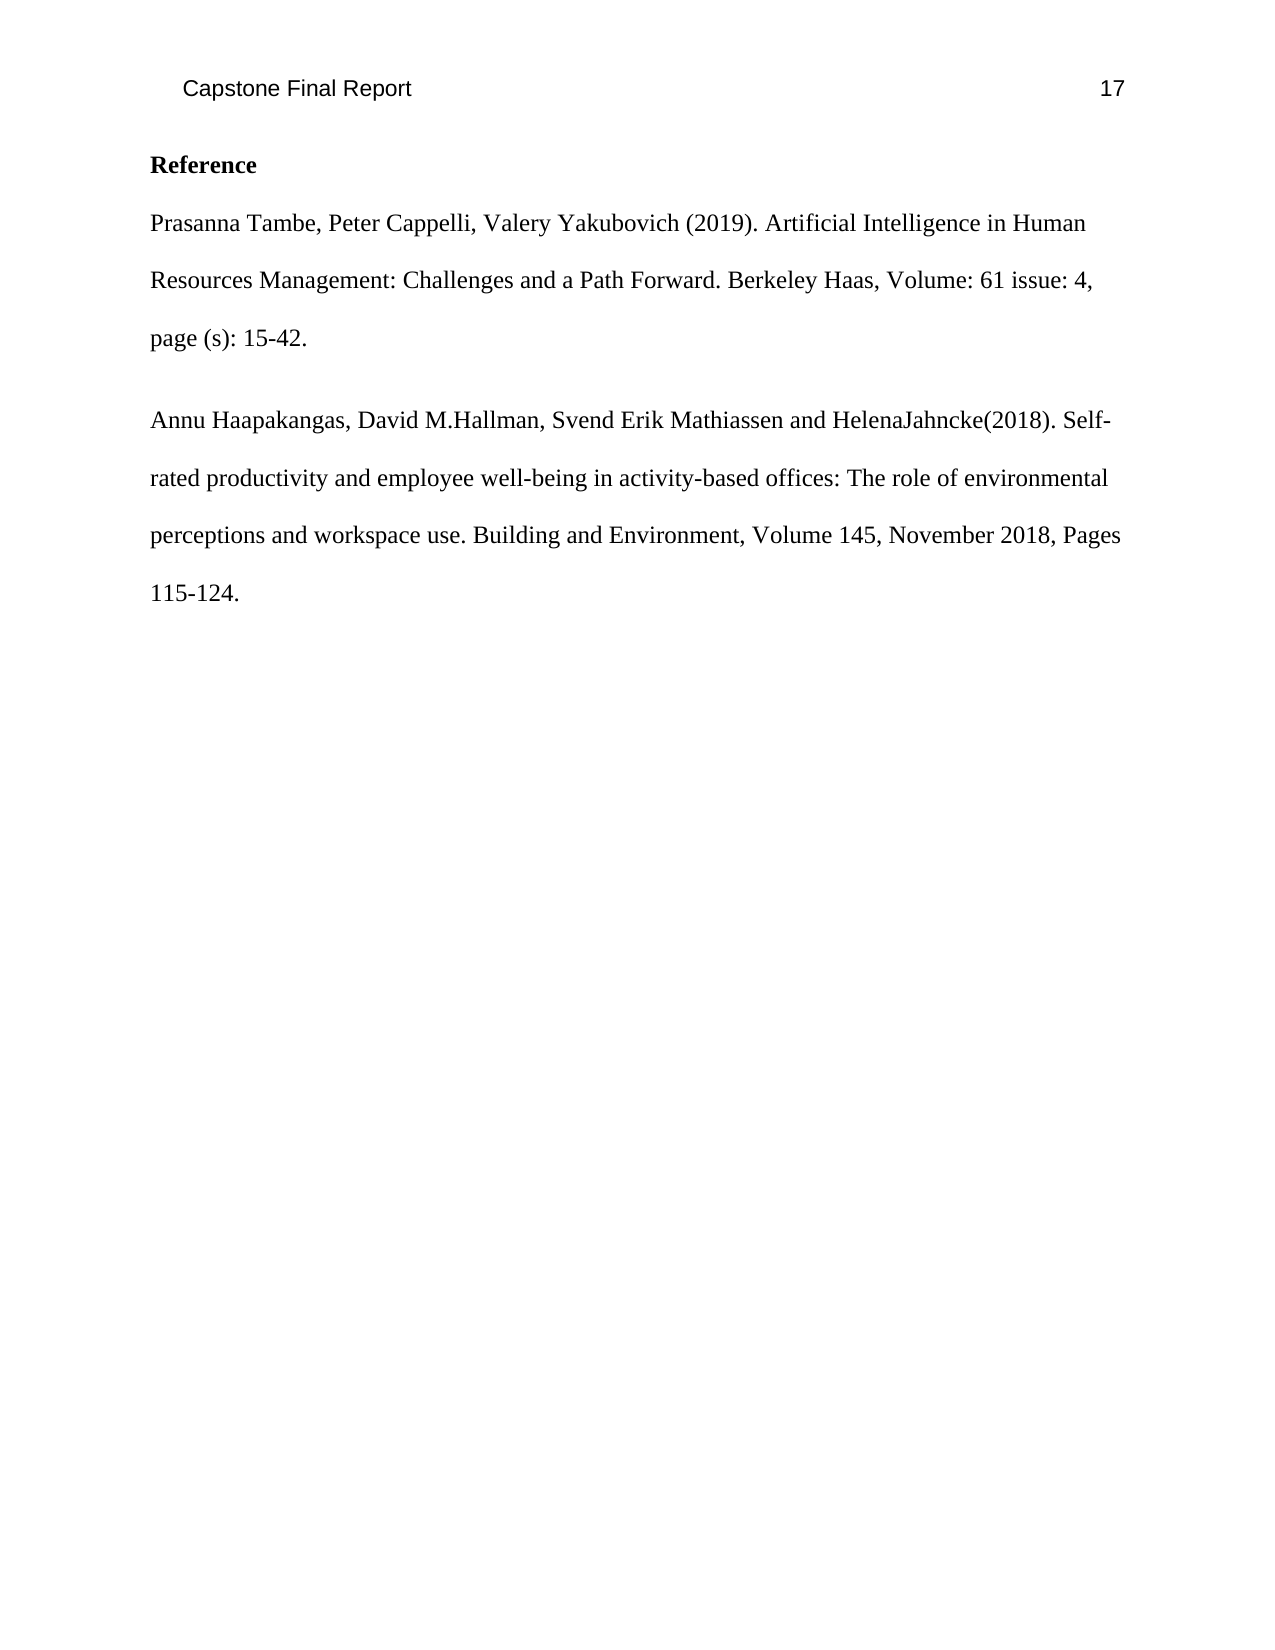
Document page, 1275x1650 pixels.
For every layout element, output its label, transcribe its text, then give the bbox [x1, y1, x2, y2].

text Prasanna Tambe, Peter Cappelli, Valery Yakubovich (2019). Artificial Intelligence in Human Resources Management: Challenges and a Path Forward. Berkeley Haas, Volume: 61 issue: 4, page (s): 15-42. [150, 208, 1125, 352]
text Annu Haapakangas, David M.Hallman, Svend Erik Mathiassen and HelenaJahncke(2018). Self-rated productivity and employee well-being in activity-based offices: The role of environmental perceptions and workspace use. Building and Environment, Volume 145, November 2018, Pages 115-124. [150, 406, 1125, 607]
text Reference [150, 150, 1125, 179]
